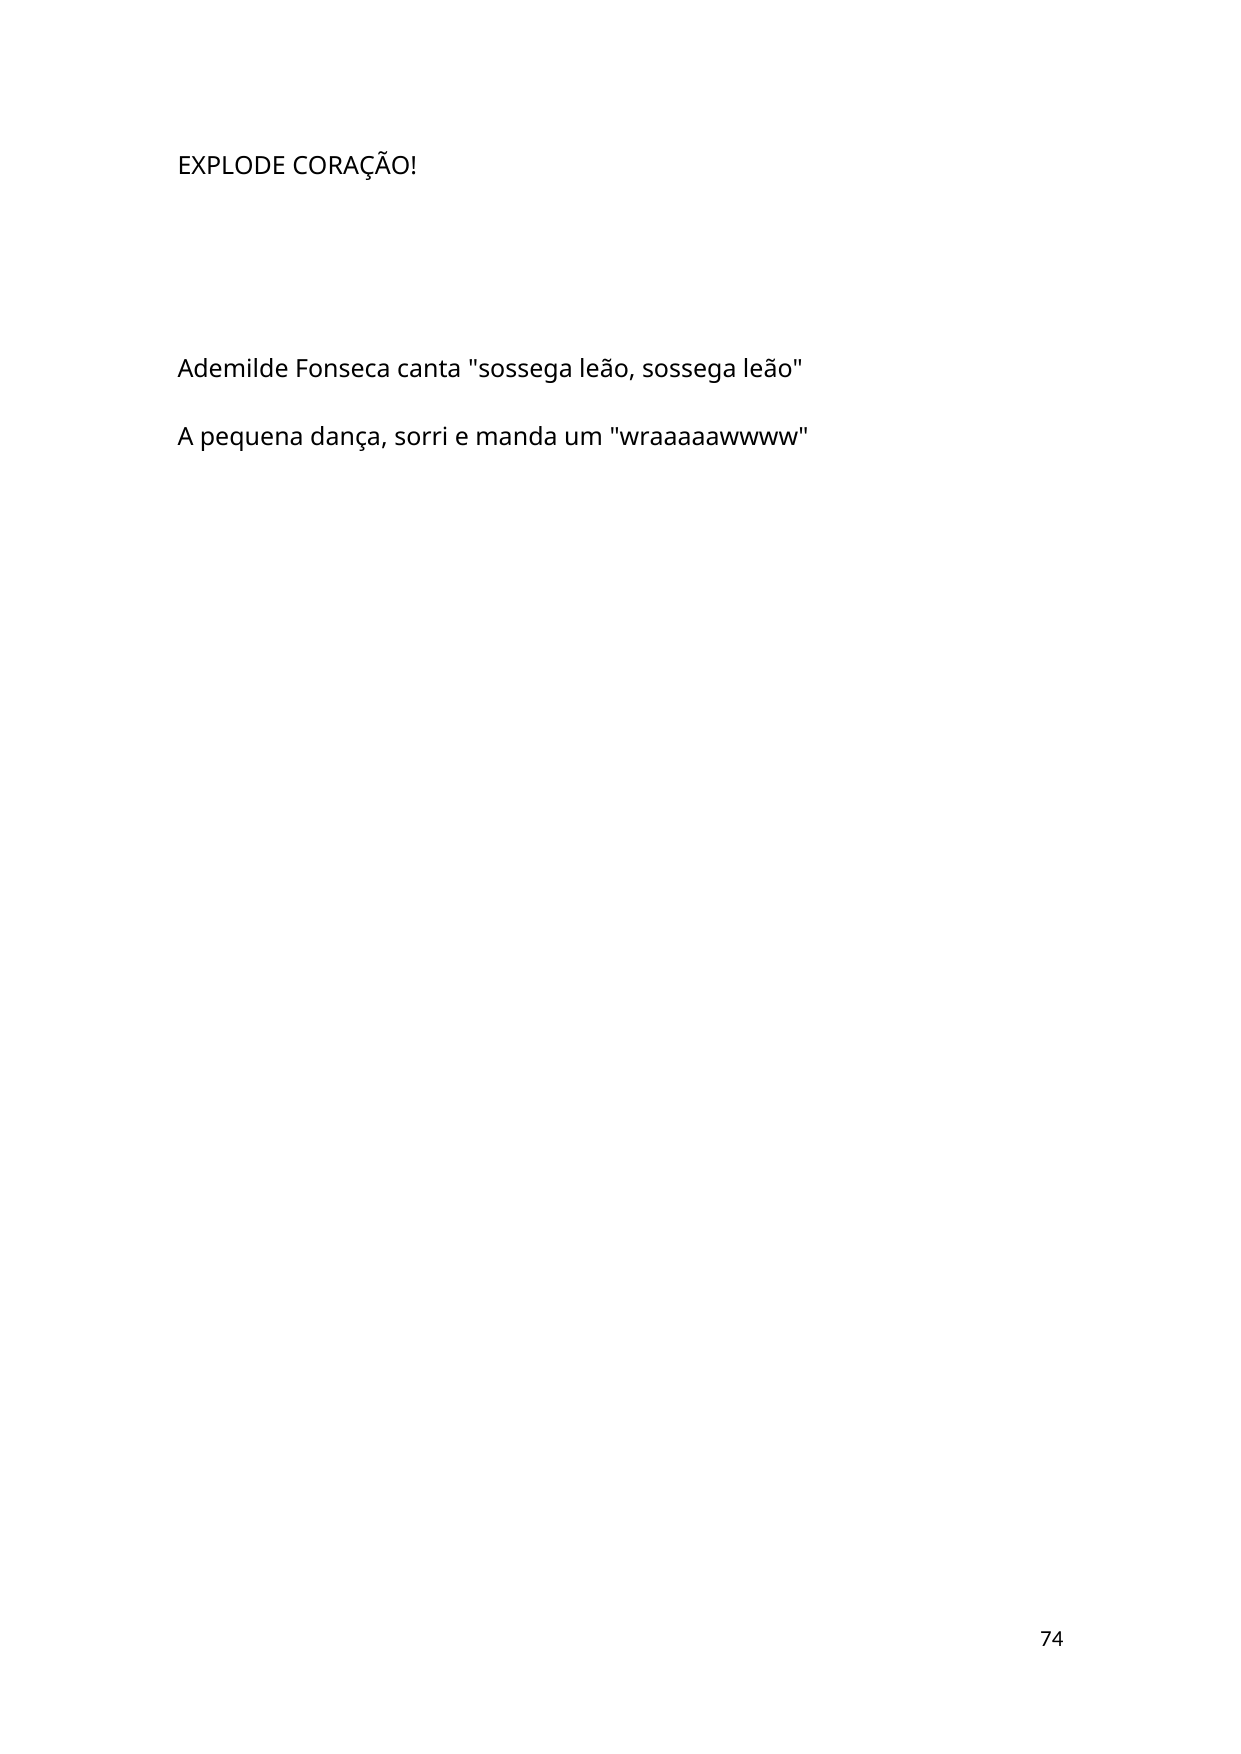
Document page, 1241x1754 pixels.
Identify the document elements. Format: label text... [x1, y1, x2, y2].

text A pequena dança, sorri e manda um "wraaaaawwww" [177, 418, 1063, 452]
text Ademilde Fonseca canta "sossega leão, sossega leão" [177, 351, 1063, 385]
text Explode coração! [177, 148, 1063, 182]
